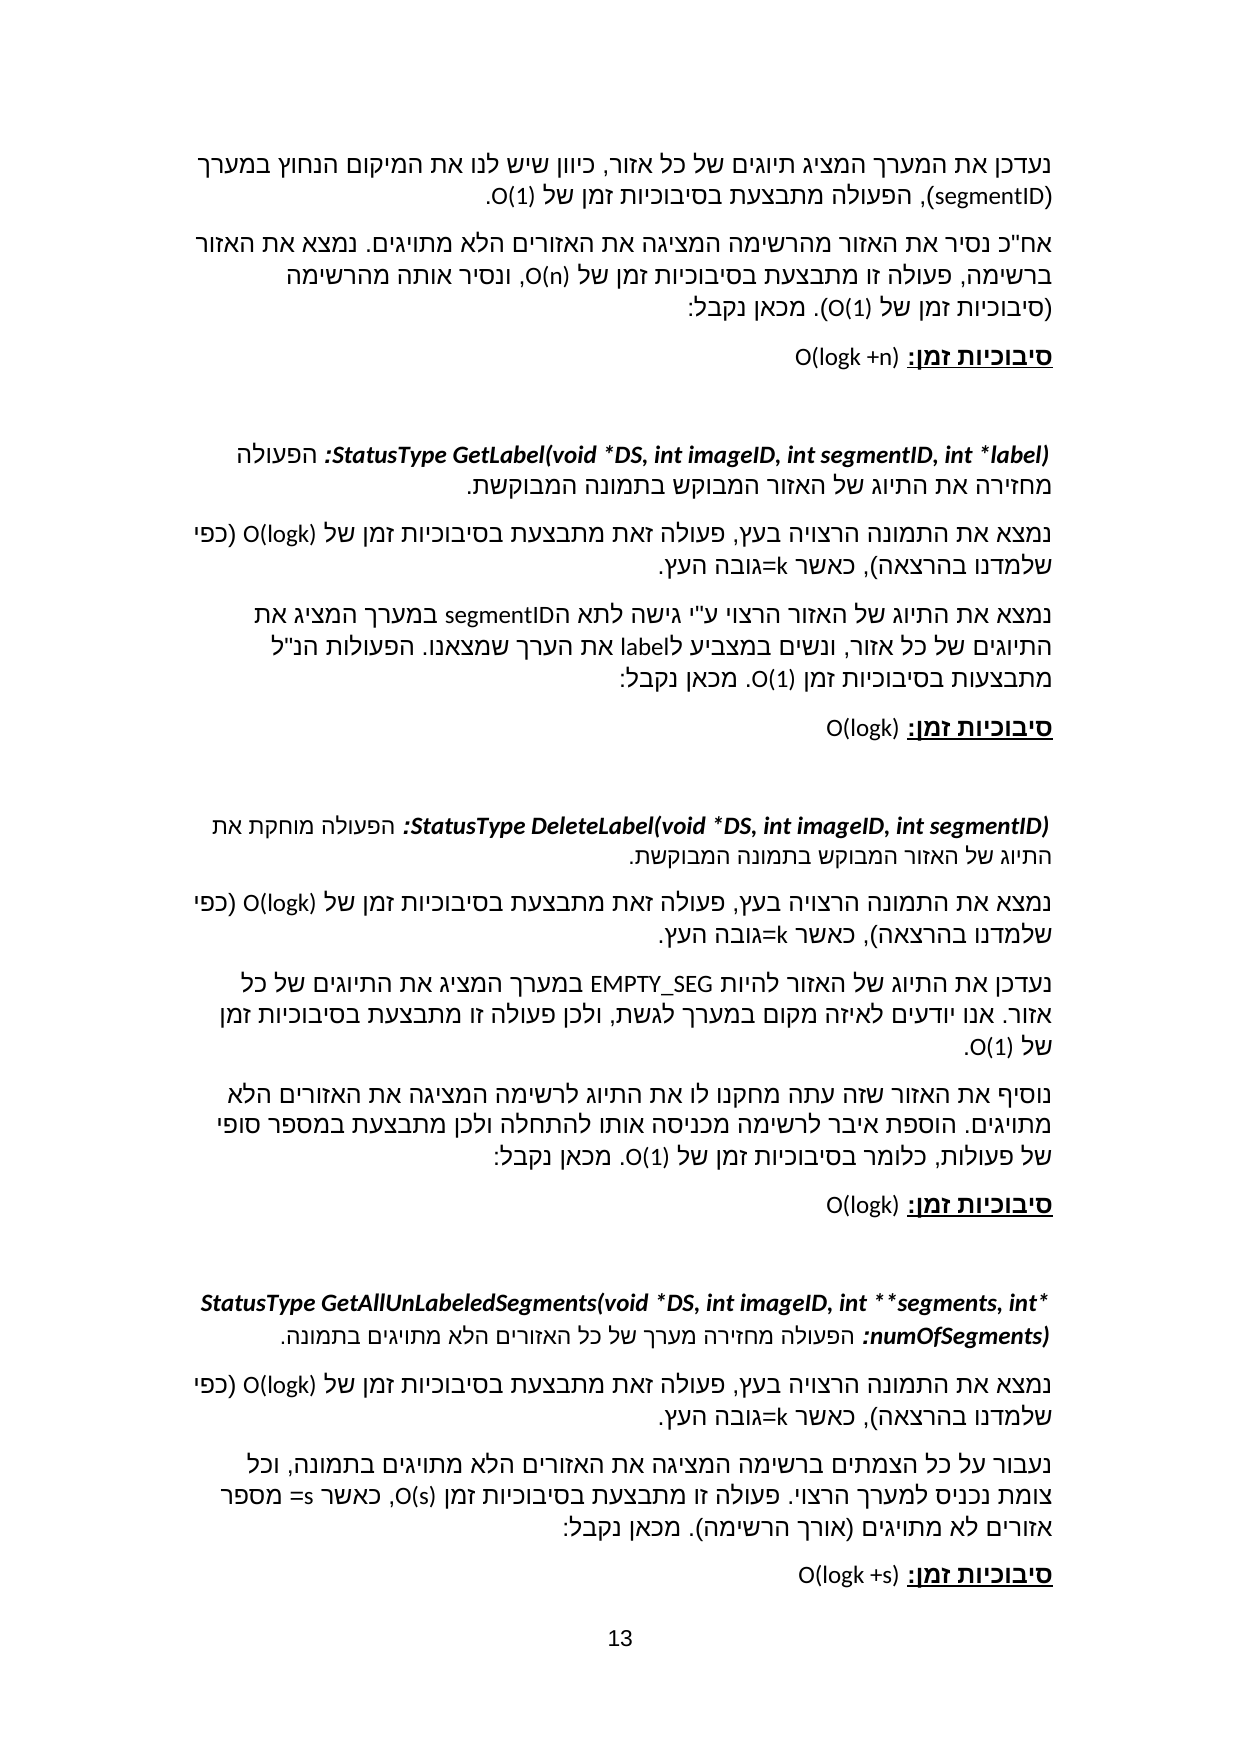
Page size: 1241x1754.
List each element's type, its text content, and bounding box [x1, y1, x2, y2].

text נמצא את התיוג של האזור הרצוי ע"י גישה לתא הsegmentID במערך המציג את התיוגים של כל אזור, ונשים במצביע לlabel את הערך שמצאנו. הפעולות הנ"ל מתבצעות בסיבוכיות זמן O(1). מכאן נקבל: [187, 599, 1053, 694]
text סיבוכיות זמן: O(logk +n) [187, 341, 1053, 371]
text נעבור על כל הצמתים ברשימה המציגה את האזורים הלא מתויגים בתמונה, וכל צומת נכניס למערך הרצוי. פעולה זו מתבצעת בסיבוכיות זמן O(s), כאשר s= מספר אזורים לא מתויגים (אורך הרשימה). מכאן נקבל: [187, 1450, 1053, 1541]
text StatusType GetAllUnLabeledSegments(void *DS, int imageID, int **segments, int* numOfSegments): הפעולה מחזירה מערך של כל האזורים הלא מתויגים בתמונה. [187, 1288, 1053, 1350]
text נעדכן את התיוג של האזור להיות EMPTY_SEG במערך המציג את התיוגים של כל אזור. אנו יודעים לאיזה מקום במערך לגשת, ולכן פעולה זו מתבצעת בסיבוכיות זמן של O(1). [187, 968, 1053, 1061]
text נמצא את התמונה הרצויה בעץ, פעולה זאת מתבצעת בסיבוכיות זמן של O(logk) (כפי שלמדנו בהרצאה), כאשר k=גובה העץ. [187, 1369, 1053, 1432]
text אח"כ נסיר את האזור מהרשימה המציגה את האזורים הלא מתויגים. נמצא את האזור ברשימה, פעולה זו מתבצעת בסיבוכיות זמן של O(n), ונסיר אותה מהרשימה (סיבוכיות זמן של O(1)). מכאן נקבל: [187, 229, 1053, 322]
text StatusType DeleteLabel(void *DS, int imageID, int segmentID): הפעולה מוחקת את התיוג של האזור המבוקש בתמונה המבוקשת. [187, 811, 1053, 869]
text סיבוכיות זמן: O(logk) [187, 1190, 1053, 1220]
text נמצא את התמונה הרצויה בעץ, פעולה זאת מתבצעת בסיבוכיות זמן של O(logk) (כפי שלמדנו בהרצאה), כאשר k=גובה העץ. [187, 887, 1053, 950]
text נמצא את התמונה הרצויה בעץ, פעולה זאת מתבצעת בסיבוכיות זמן של O(logk) (כפי שלמדנו בהרצאה), כאשר k=גובה העץ. [187, 518, 1053, 581]
text נעדכן את המערך המציג תיוגים של כל אזור, כיוון שיש לנו את המיקום הנחוץ במערך (segmentID), הפעולה מתבצעת בסיבוכיות זמן של O(1). [187, 150, 1053, 211]
text נוסיף את האזור שזה עתה מחקנו לו את התיוג לרשימה המציגה את האזורים הלא מתויגים. הוספת איבר לרשימה מכניסה אותו להתחלה ולכן מתבצעת במספר סופי של פעולות, כלומר בסיבוכיות זמן של O(1). מכאן נקבל: [187, 1080, 1053, 1171]
text סיבוכיות זמן: O(logk +s) [187, 1560, 1053, 1590]
text סיבוכיות זמן: O(logk) [187, 713, 1053, 743]
text StatusType GetLabel(void *DS, int imageID, int segmentID, int *label): הפעולה מחזירה את התיוג של האזור המבוקש בתמונה המבוקשת. [187, 439, 1053, 500]
